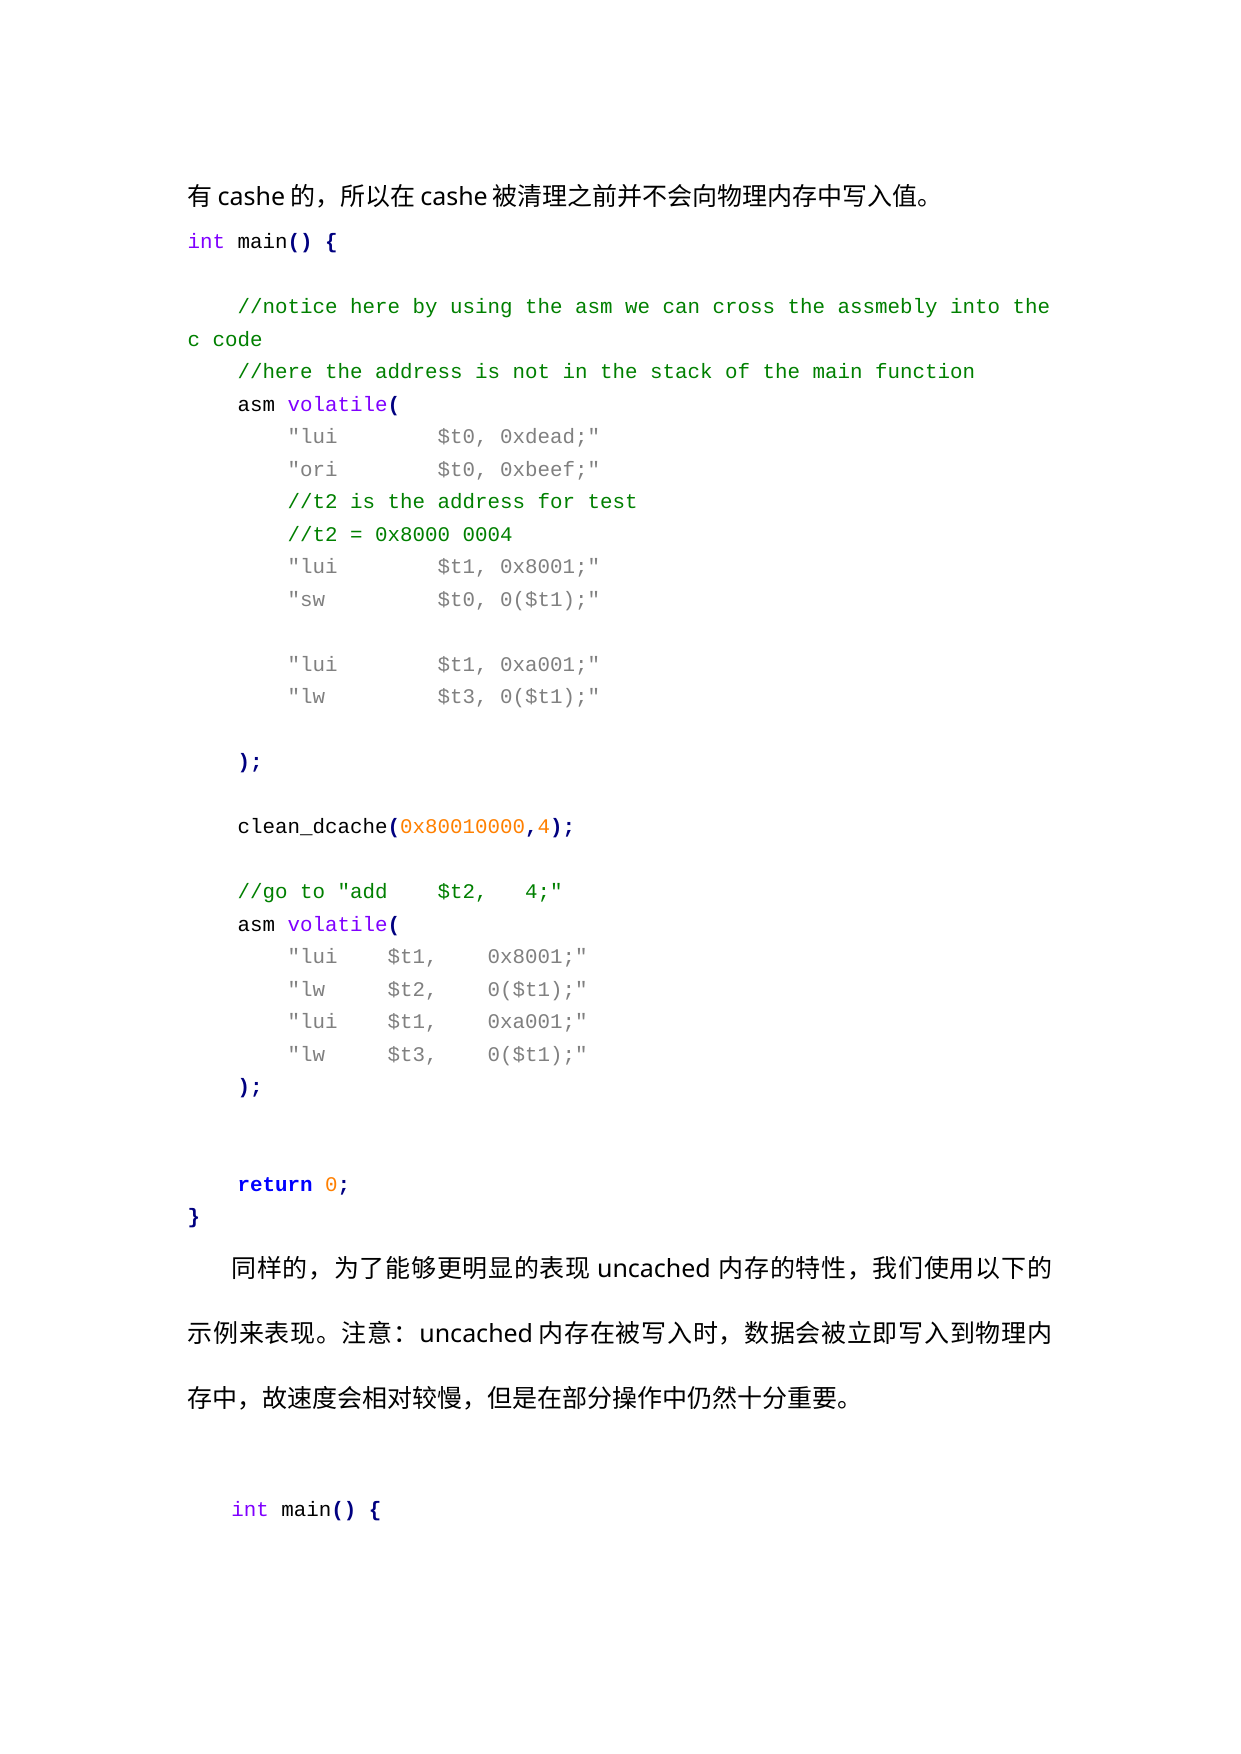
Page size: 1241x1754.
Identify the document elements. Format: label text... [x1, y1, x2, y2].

text int main() { [187, 1494, 1053, 1527]
text "lw $t2, 0($t1);" [187, 974, 1053, 1007]
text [187, 162, 1053, 227]
text return 0; [187, 1169, 1053, 1202]
text 同样的，为了能够更明显的表现uncached 内存的特性，我们使用以下的示例来表现。注意：uncached内存在被写入时，数据会被立即写入到物理内存中，故速度会相对较慢，但是在部分操作中仍然十分重要。 [187, 1234, 1053, 1429]
text asm volatile( [187, 389, 1053, 422]
text int main() { [187, 227, 1053, 259]
text //go to "add $t2, 4;" [187, 877, 1053, 909]
text "ori $t0, 0xbeef;" [187, 454, 1053, 487]
text //t2 = 0x8000 0004 [187, 519, 1053, 552]
text "lw $t3, 0($t1);" [187, 1039, 1053, 1072]
text } [187, 1202, 1053, 1234]
text ); [187, 1072, 1053, 1104]
text //notice here by using the asm we can cross the assmebly into the c code [187, 292, 1053, 357]
text //here the address is not in the stack of the main function [187, 357, 1053, 389]
text clean_dcache(0x80010000,4); [187, 812, 1053, 844]
text "lui $t1, 0x8001;" [187, 942, 1053, 974]
text "lui $t0, 0xdead;" [187, 422, 1053, 454]
text "lui $t1, 0xa001;" [187, 1007, 1053, 1039]
text "lui $t1, 0x8001;" [187, 552, 1053, 584]
text "lw $t3, 0($t1);" [187, 682, 1053, 714]
text asm volatile( [187, 909, 1053, 942]
text "sw $t0, 0($t1);" [187, 584, 1053, 617]
text //t2 is the address for test [187, 487, 1053, 519]
text "lui $t1, 0xa001;" [187, 649, 1053, 682]
text ); [187, 747, 1053, 779]
